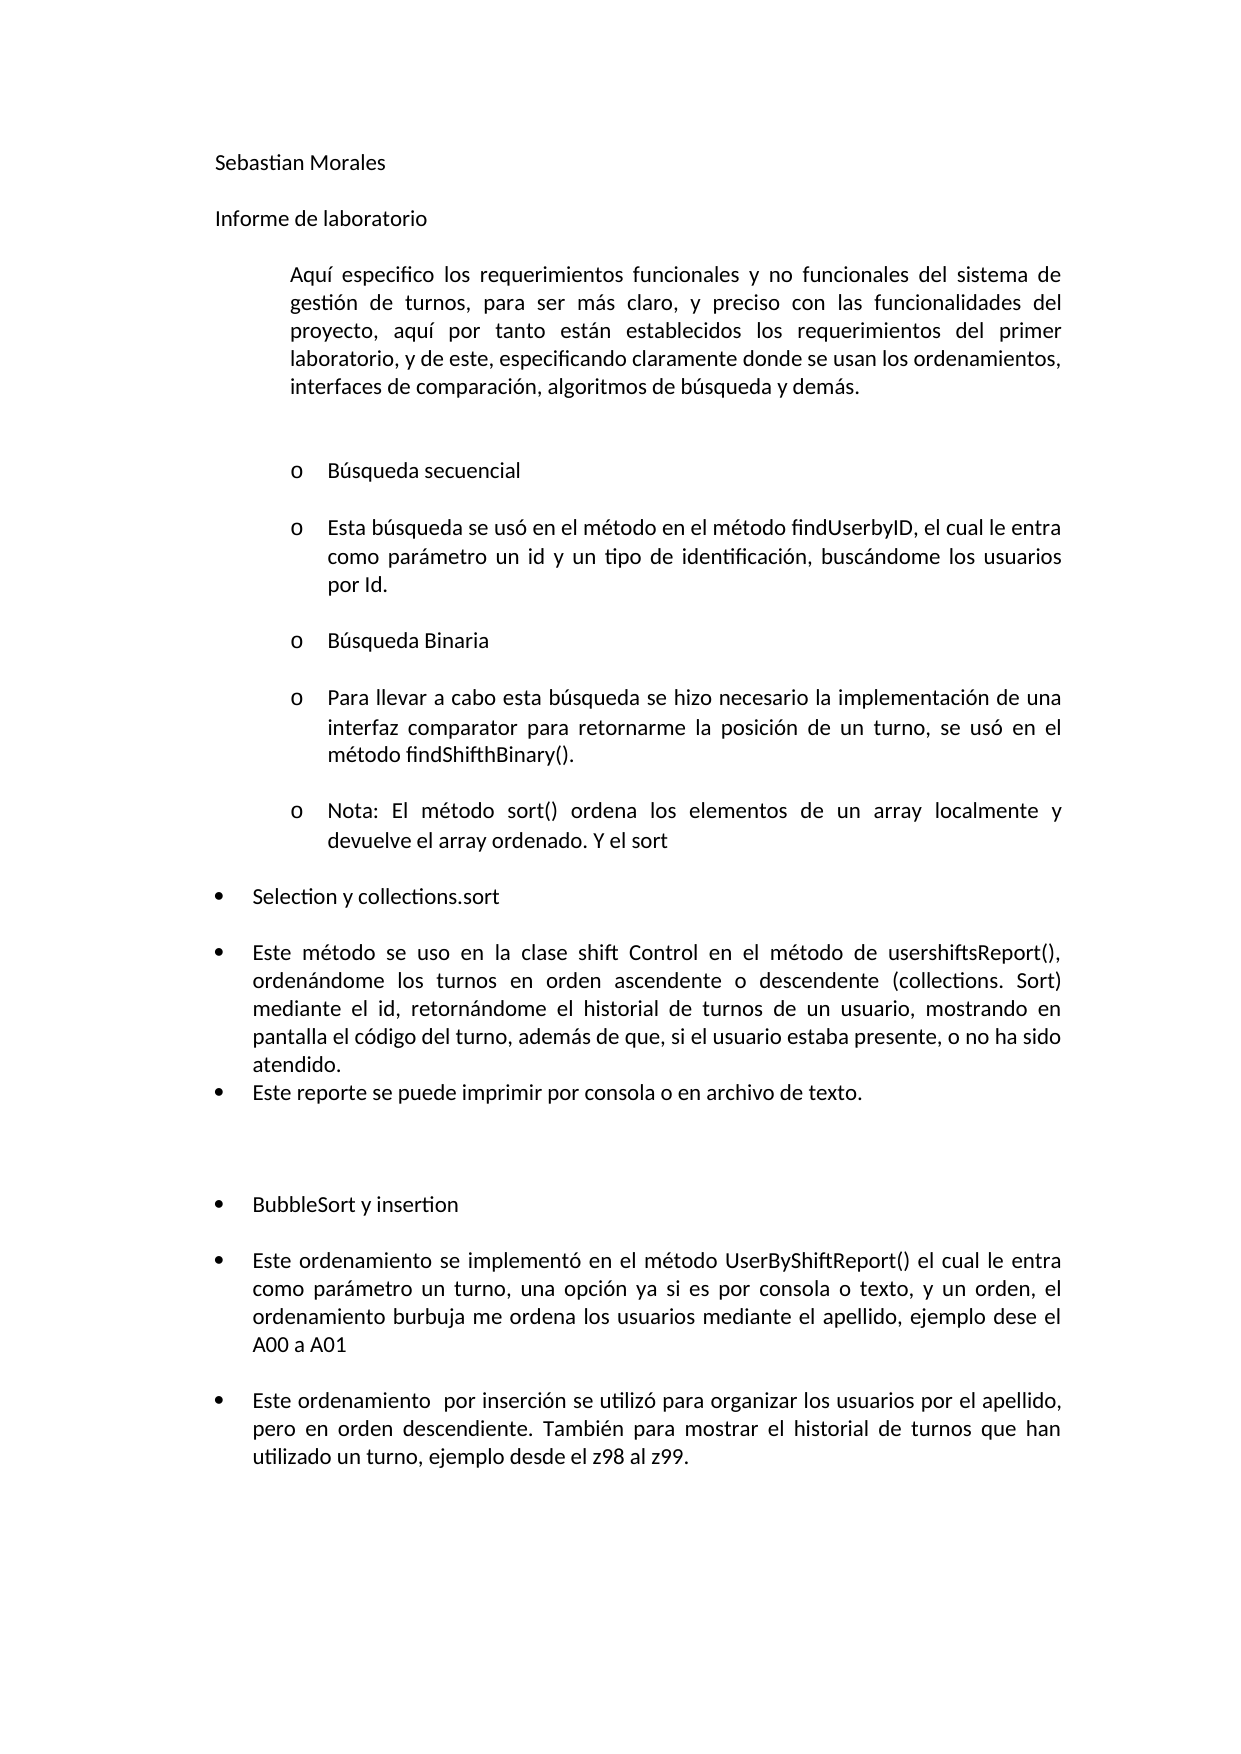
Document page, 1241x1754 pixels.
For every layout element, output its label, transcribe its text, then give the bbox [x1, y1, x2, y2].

text Sebastian Morales [215, 148, 1063, 176]
list Nota: El método sort() ordena los elementos de un array localmente y devuelve el array ordenado. Y el sort [290, 797, 1063, 854]
text Informe de laboratorio [215, 204, 1063, 232]
list Para llevar a cabo esta búsqueda se hizo necesario la implementación de una interfaz comparator para retornarme la posición de un turno, se usó en el método findShifthBinary(). [290, 683, 1063, 769]
text Aquí especifico los requerimientos funcionales y no funcionales del sistema de gestión de turnos, para ser más claro, y preciso con las funcionalidades del proyecto, aquí por tanto están establecidos los requerimientos del primer laboratorio, y de este, especificando claramente donde se usan los ordenamientos, interfaces de comparación, algoritmos de búsqueda y demás. [290, 260, 1063, 400]
list Esta búsqueda se usó en el método en el método findUserbyID, el cual le entra como parámetro un id y un tipo de identificación, buscándome los usuarios por Id. [290, 513, 1063, 598]
list Búsqueda secuencial [290, 456, 1063, 485]
list Este reporte se puede imprimir por consola o en archivo de texto. [215, 1078, 1063, 1106]
list BubbleSort y insertion [215, 1190, 1063, 1218]
list Búsqueda Binaria [290, 626, 1063, 655]
list Este ordenamiento se implementó en el método UserByShiftReport() el cual le entra como parámetro un turno, una opción ya si es por consola o texto, y un orden, el ordenamiento burbuja me ordena los usuarios mediante el apellido, ejemplo dese el A00 a A01 [215, 1246, 1063, 1358]
list Este ordenamiento por inserción se utilizó para organizar los usuarios por el apellido, pero en orden descendiente. También para mostrar el historial de turnos que han utilizado un turno, ejemplo desde el z98 al z99. [215, 1386, 1063, 1470]
list Selection y collections.sort [215, 882, 1063, 910]
list Este método se uso en la clase shift Control en el método de usershiftsReport(), ordenándome los turnos en orden ascendente o descendente (collections. Sort) mediante el id, retornándome el historial de turnos de un usuario, mostrando en pantalla el código del turno, además de que, si el usuario estaba presente, o no ha sido atendido. [215, 938, 1063, 1078]
